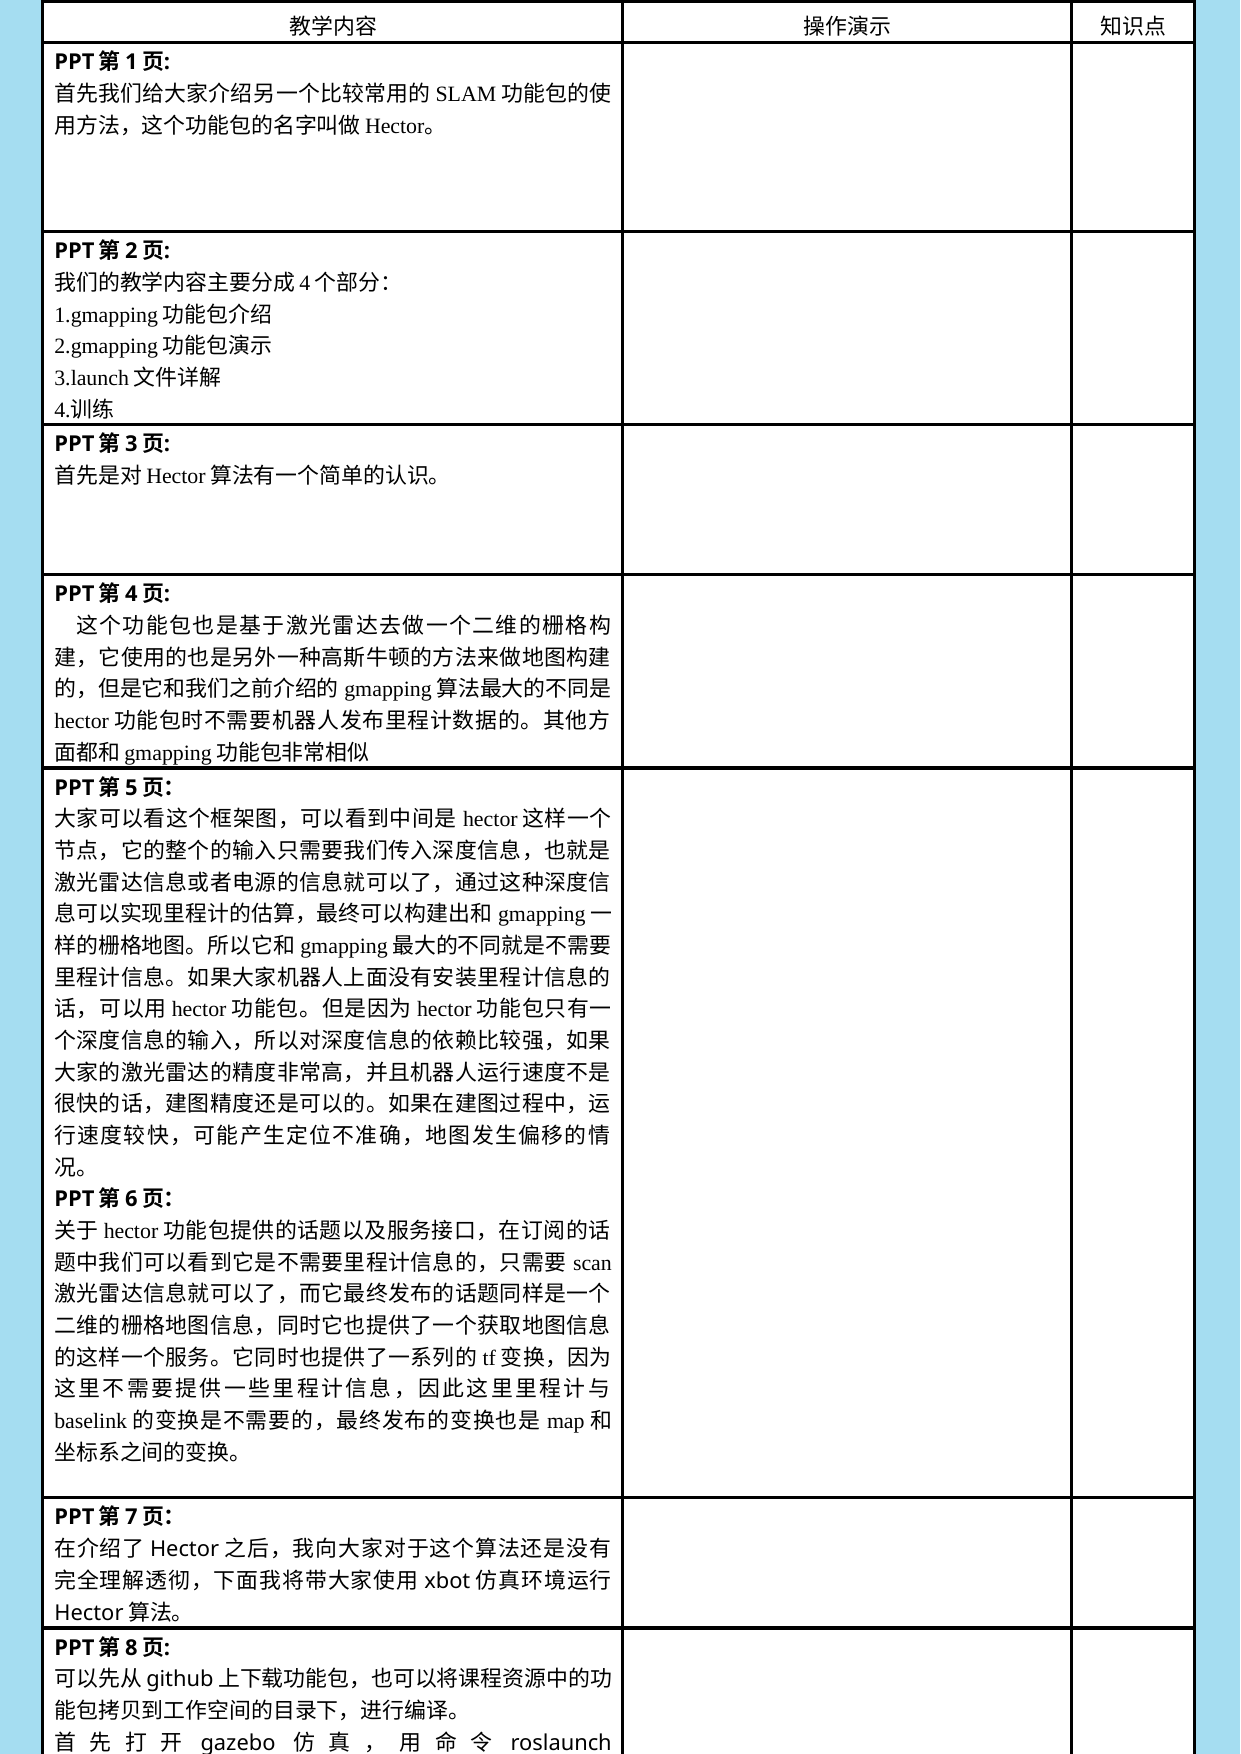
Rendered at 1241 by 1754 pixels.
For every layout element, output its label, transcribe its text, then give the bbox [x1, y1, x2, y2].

table_cell [624, 576, 1070, 766]
table_cell [624, 1499, 1070, 1626]
table_header 教学内容 [44, 3, 621, 41]
table_cell PPT第2页: 我们的教学内容主要分成4个部分： 1.gmapping功能包介绍 2.gmapping功能包演示 3.launch文件详解 4.训练 [44, 233, 621, 423]
table_cell [624, 233, 1070, 423]
table_cell [624, 1630, 1070, 1754]
table_header 操作演示 [624, 3, 1070, 41]
table_cell [1073, 44, 1193, 230]
table_cell PPT第3页: 首先是对Hector算法有一个简单的认识。 [44, 426, 621, 573]
table_cell PPT第4页: 这个功能包也是基于激光雷达去做一个二维的栅格构建，它使用的也是另外一种高斯牛顿的方法来做地图构建的，但是它和我们之前介绍的gmapping算法最大的不同是hector功能包时不需要机器人发布里程计数据的。其他方面都和gmapping功能包非常相似 [44, 576, 621, 766]
table_cell [1073, 426, 1193, 573]
table_cell [624, 44, 1070, 230]
table_header 知识点 [1073, 3, 1193, 41]
table_cell PPT第1页: 首先我们给大家介绍另一个比较常用的SLAM功能包的使用方法，这个功能包的名字叫做Hector。 [44, 44, 621, 230]
table_cell [1073, 576, 1193, 766]
table_cell PPT第5页： 大家可以看这个框架图，可以看到中间是hector这样一个节点，它的整个的输入只需要我们传入深度信息，也就是激光雷达信息或者电源的信息就可以了，通过这种深度信息可以实现里程计的估算，最终可以构建出和gmapping一样的栅格地图。所以它和gmapping最大的不同就是不需要里程计信息。如果大家机器人上面没有安装里程计信息的话，可以用hector功能包。但是因为hector功能包只有一个深度信息的输入，所以对深度信息的依赖比较强，如果大家的激光雷达的精度非常高，并且机器人运行速度不是很快的话，建图精度还是可以的。如果在建图过程中，运行速度较快，可能产生定位不准确，地图发生偏移的情况。 PPT第6页： 关于hector功能包提供的话题以及服务接口，在订阅的话题中我们可以看到它是不需要里程计信息的，只需要scan激光雷达信息就可以了，而它最终发布的话题同样是一个二维的栅格地图信息，同时它也提供了一个获取地图信息的这样一个服务。它同时也提供了一系列的tf变换，因为这里不需要提供一些里程计信息，因此这里里程计与baselink的变换是不需要的，最终发布的变换也是map和坐标系之间的变换。 [44, 770, 621, 1496]
table_cell [624, 426, 1070, 573]
table_cell [1073, 1630, 1193, 1754]
table_cell PPT第7页： 在介绍了Hector之后，我向大家对于这个算法还是没有完全理解透彻，下面我将带大家使用xbot仿真环境运行Hector算法。 [44, 1499, 621, 1626]
table_cell PPT第8页: 可以先从github上下载功能包，也可以将课程资源中的功能包拷贝到工作空间的目录下，进行编译。 首先打开gazebo仿真，用命令roslaunch robot_sim_demo robot_spawn.lacunch [44, 1630, 621, 1754]
table_cell [1073, 1499, 1193, 1626]
table_cell [1073, 233, 1193, 423]
table_cell [1073, 770, 1193, 1496]
table_cell [624, 770, 1070, 1496]
